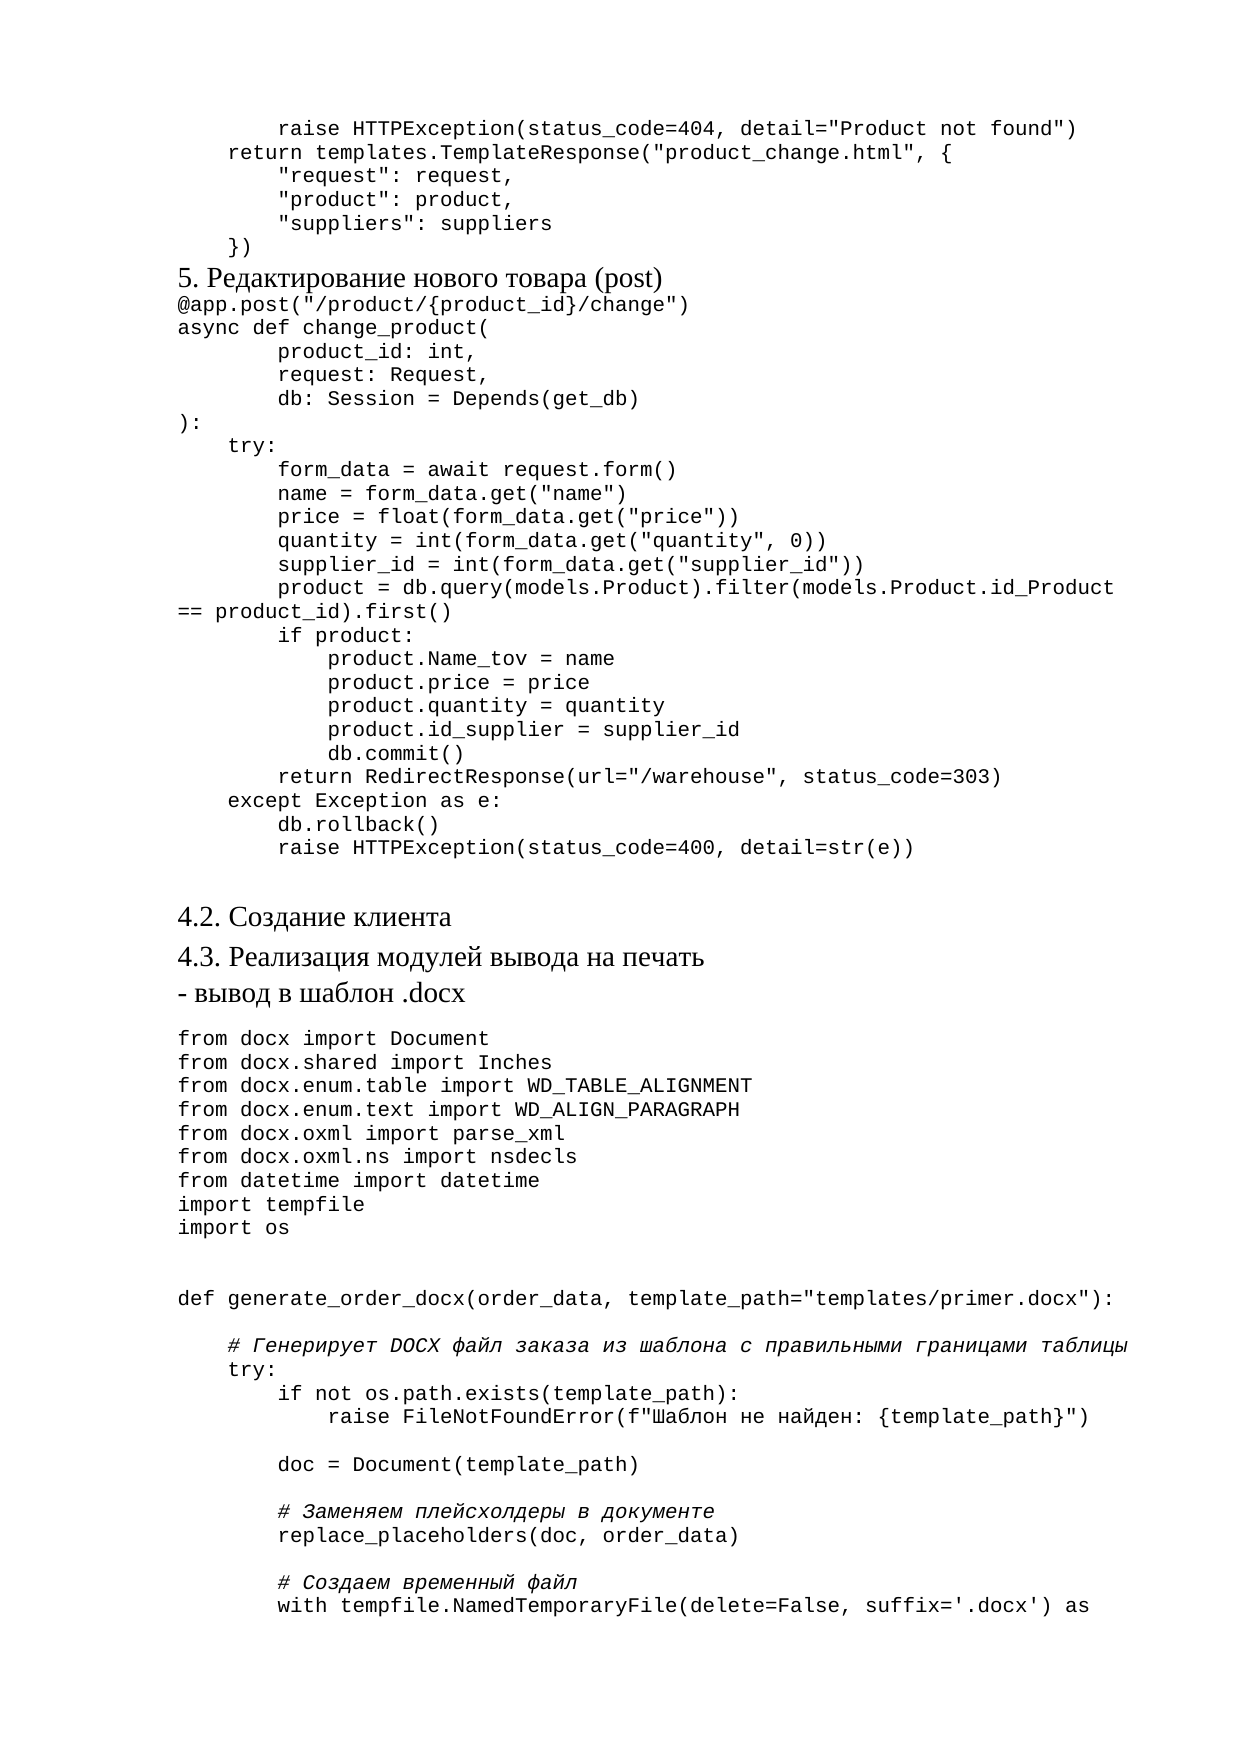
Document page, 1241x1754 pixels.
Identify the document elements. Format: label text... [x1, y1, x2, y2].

text 5. Редактирование нового товара (post) [177, 260, 1152, 293]
text @app.post("/product/{product_id}/change") async def change_product( product_id: int, request: Request, db: Session = Depends(get_db) ): try: form_data = await request.form() name = form_data.get("name") price = float(form_data.get("price")) quantity = int(form_data.get("quantity", 0)) supplier_id = int(form_data.get("supplier_id")) product = db.query(models.Product).filter(models.Product.id_Product == product_id).first() if product: product.Name_tov = name product.price = price product.quantity = quantity product.id_supplier = supplier_id db.commit() return RedirectResponse(url="/warehouse", status_code=303) except Exception as e: db.rollback() raise HTTPException(status_code=400, detail=str(e)) [177, 293, 1152, 861]
subtitle 4.2. Создание клиента [177, 899, 1152, 932]
subtitle 4.3. Реализация модулей вывода на печать [177, 939, 1152, 973]
text - вывод в шаблон .docx [177, 975, 1152, 1009]
